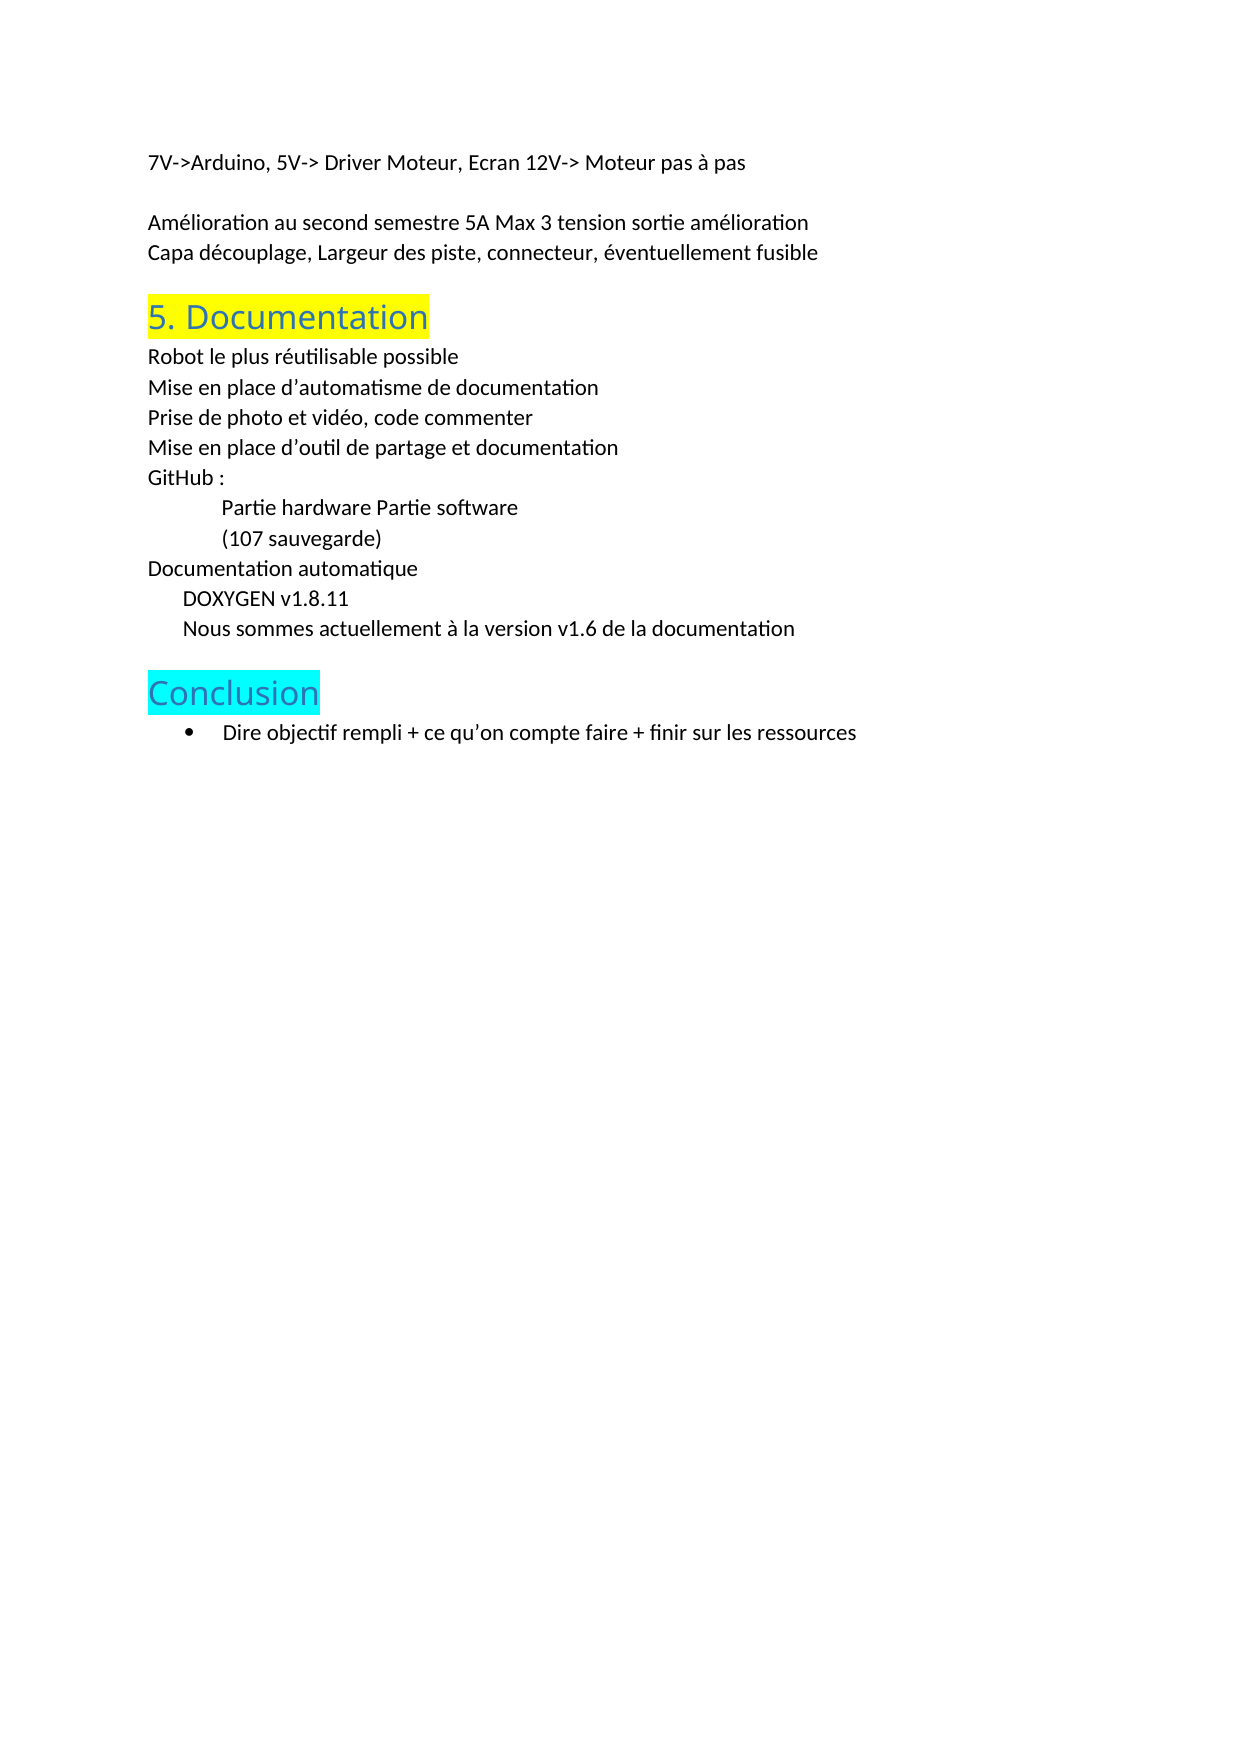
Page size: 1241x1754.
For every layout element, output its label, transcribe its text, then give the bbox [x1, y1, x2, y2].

subtitle Documentation [148, 293, 1093, 339]
list Mise en place d’automatisme de documentation [148, 373, 1093, 401]
list Mise en place d’outil de partage et documentation [148, 433, 1093, 461]
list 7V->Arduino, 5V-> Driver Moteur, Ecran 12V-> Moteur pas à pas [148, 148, 1093, 176]
list Partie hardware Partie software [148, 493, 1093, 521]
list Capa découplage, Largeur des piste, connecteur, éventuellement fusible [148, 238, 1093, 266]
list (107 sauvegarde) [148, 524, 1093, 552]
list GitHub : [148, 463, 1093, 491]
list Robot le plus réutilisable possible [148, 342, 1093, 370]
list DOXYGEN v1.8.11 [148, 584, 1093, 612]
list Prise de photo et vidéo, code commenter [148, 403, 1093, 431]
list Dire objectif rempli + ce qu’on compte faire + finir sur les ressources [185, 718, 1093, 746]
subtitle Conclusion [148, 669, 1093, 715]
list Amélioration au second semestre 5A Max 3 tension sortie amélioration [148, 208, 1093, 236]
list Nous sommes actuellement à la version v1.6 de la documentation [148, 614, 1093, 642]
list Documentation automatique [148, 554, 1093, 582]
